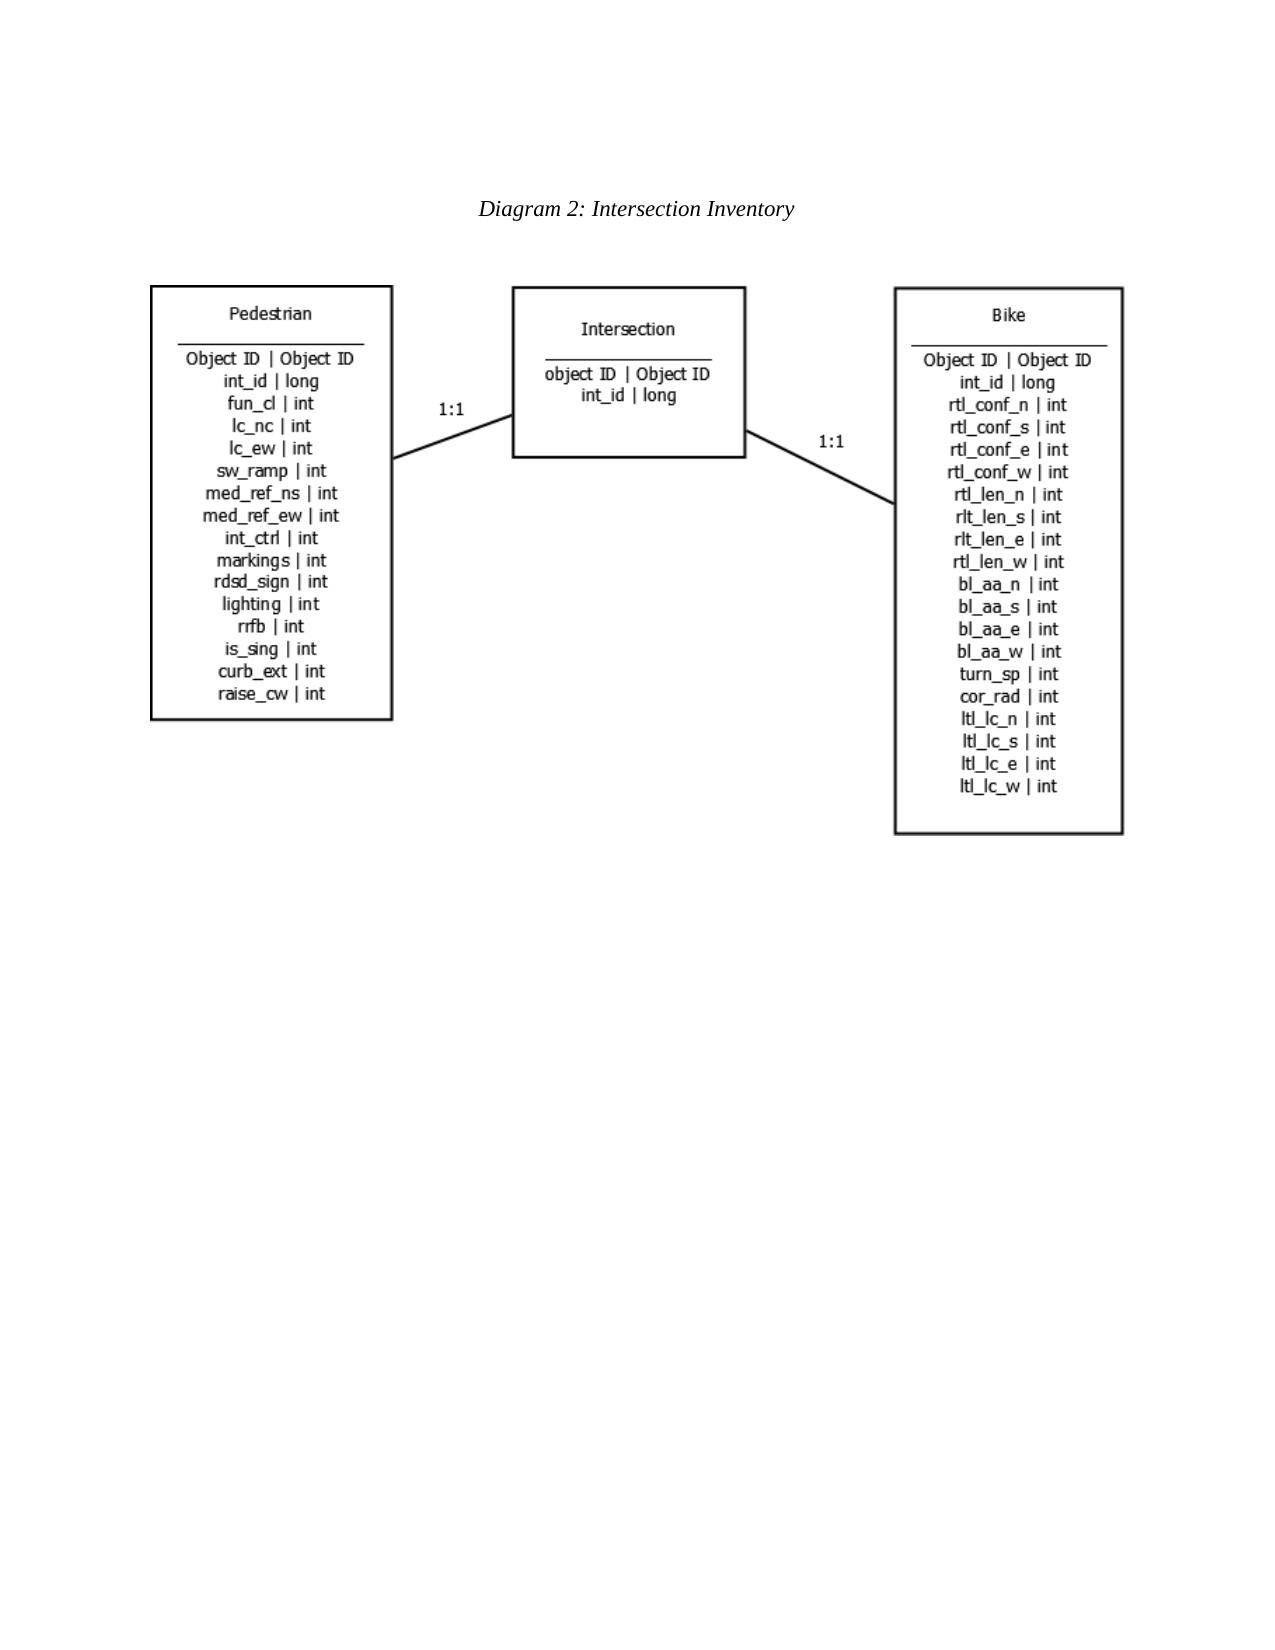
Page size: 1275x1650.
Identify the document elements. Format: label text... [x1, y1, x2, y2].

text Diagram 2: Intersection Inventory [150, 195, 1125, 221]
picture [150, 285, 1125, 836]
